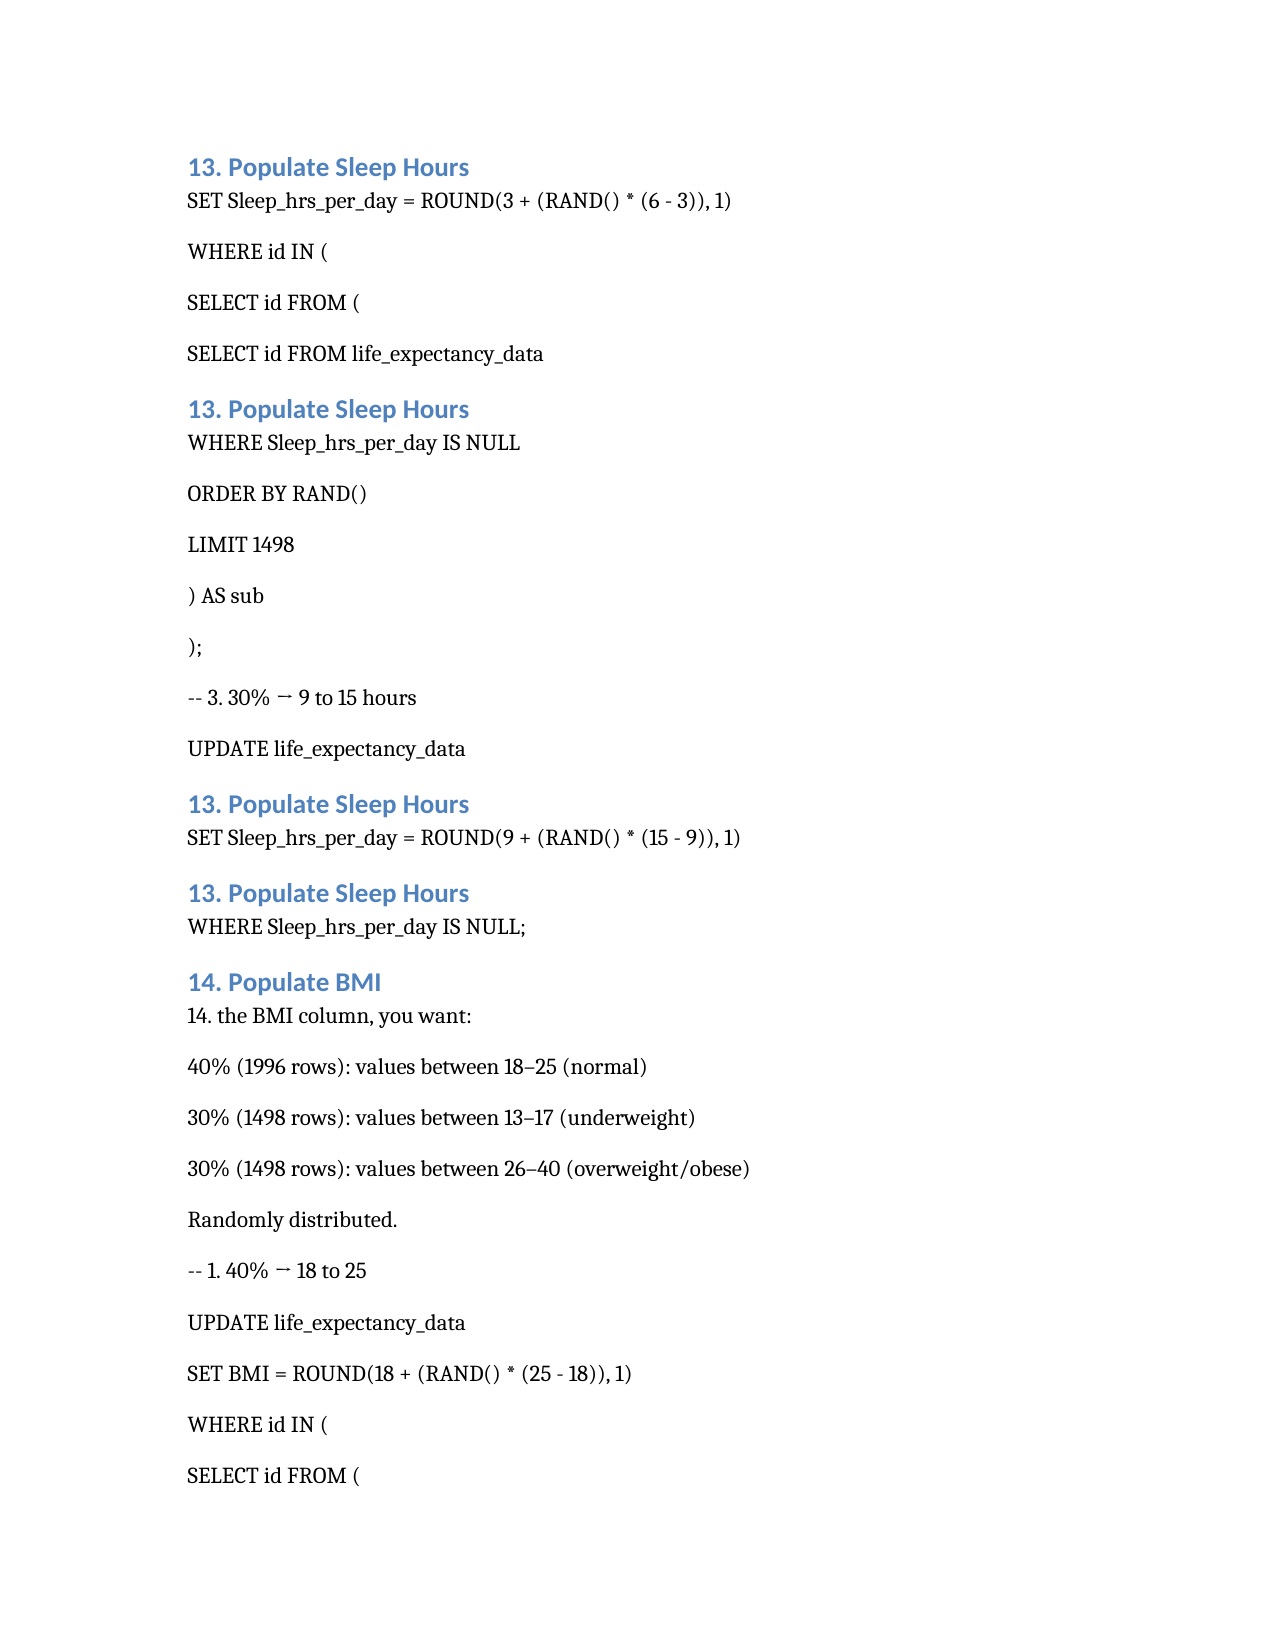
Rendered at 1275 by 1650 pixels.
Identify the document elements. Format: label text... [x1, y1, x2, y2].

text ) AS sub [187, 583, 1087, 609]
text SET Sleep_hrs_per_day = ROUND(3 + (RAND() * (6 - 3)), 1) [187, 188, 1087, 214]
text SELECT id FROM ( [187, 290, 1087, 316]
text SET BMI = ROUND(18 + (RAND() * (25 - 18)), 1) [187, 1360, 1087, 1387]
text ); [187, 634, 1087, 661]
subtitle 14. Populate BMI [187, 965, 1087, 998]
text WHERE Sleep_hrs_per_day IS NULL; [187, 914, 1087, 941]
text 14. the BMI column, you want: [187, 1003, 1087, 1029]
text -- 3. 30% → 9 to 15 hours [187, 685, 1087, 712]
text SET Sleep_hrs_per_day = ROUND(9 + (RAND() * (15 - 9)), 1) [187, 825, 1087, 852]
subtitle 13. Populate Sleep Hours [187, 876, 1087, 909]
text Randomly distributed. [187, 1207, 1087, 1234]
subtitle 13. Populate Sleep Hours [187, 150, 1087, 183]
text UPDATE life_expectancy_data [187, 1309, 1087, 1336]
text -- 1. 40% → 18 to 25 [187, 1258, 1087, 1285]
text 30% (1498 rows): values between 26–40 (overweight/obese) [187, 1156, 1087, 1183]
text ORDER BY RAND() [187, 481, 1087, 507]
text WHERE id IN ( [187, 239, 1087, 265]
text SELECT id FROM life_expectancy_data [187, 341, 1087, 367]
subtitle 13. Populate Sleep Hours [187, 787, 1087, 820]
text UPDATE life_expectancy_data [187, 736, 1087, 763]
subtitle 13. Populate Sleep Hours [187, 392, 1087, 425]
text LIMIT 1498 [187, 532, 1087, 558]
text WHERE Sleep_hrs_per_day IS NULL [187, 430, 1087, 456]
text 40% (1996 rows): values between 18–25 (normal) [187, 1054, 1087, 1081]
text WHERE id IN ( [187, 1411, 1087, 1438]
text SELECT id FROM ( [187, 1462, 1087, 1489]
text 30% (1498 rows): values between 13–17 (underweight) [187, 1105, 1087, 1132]
